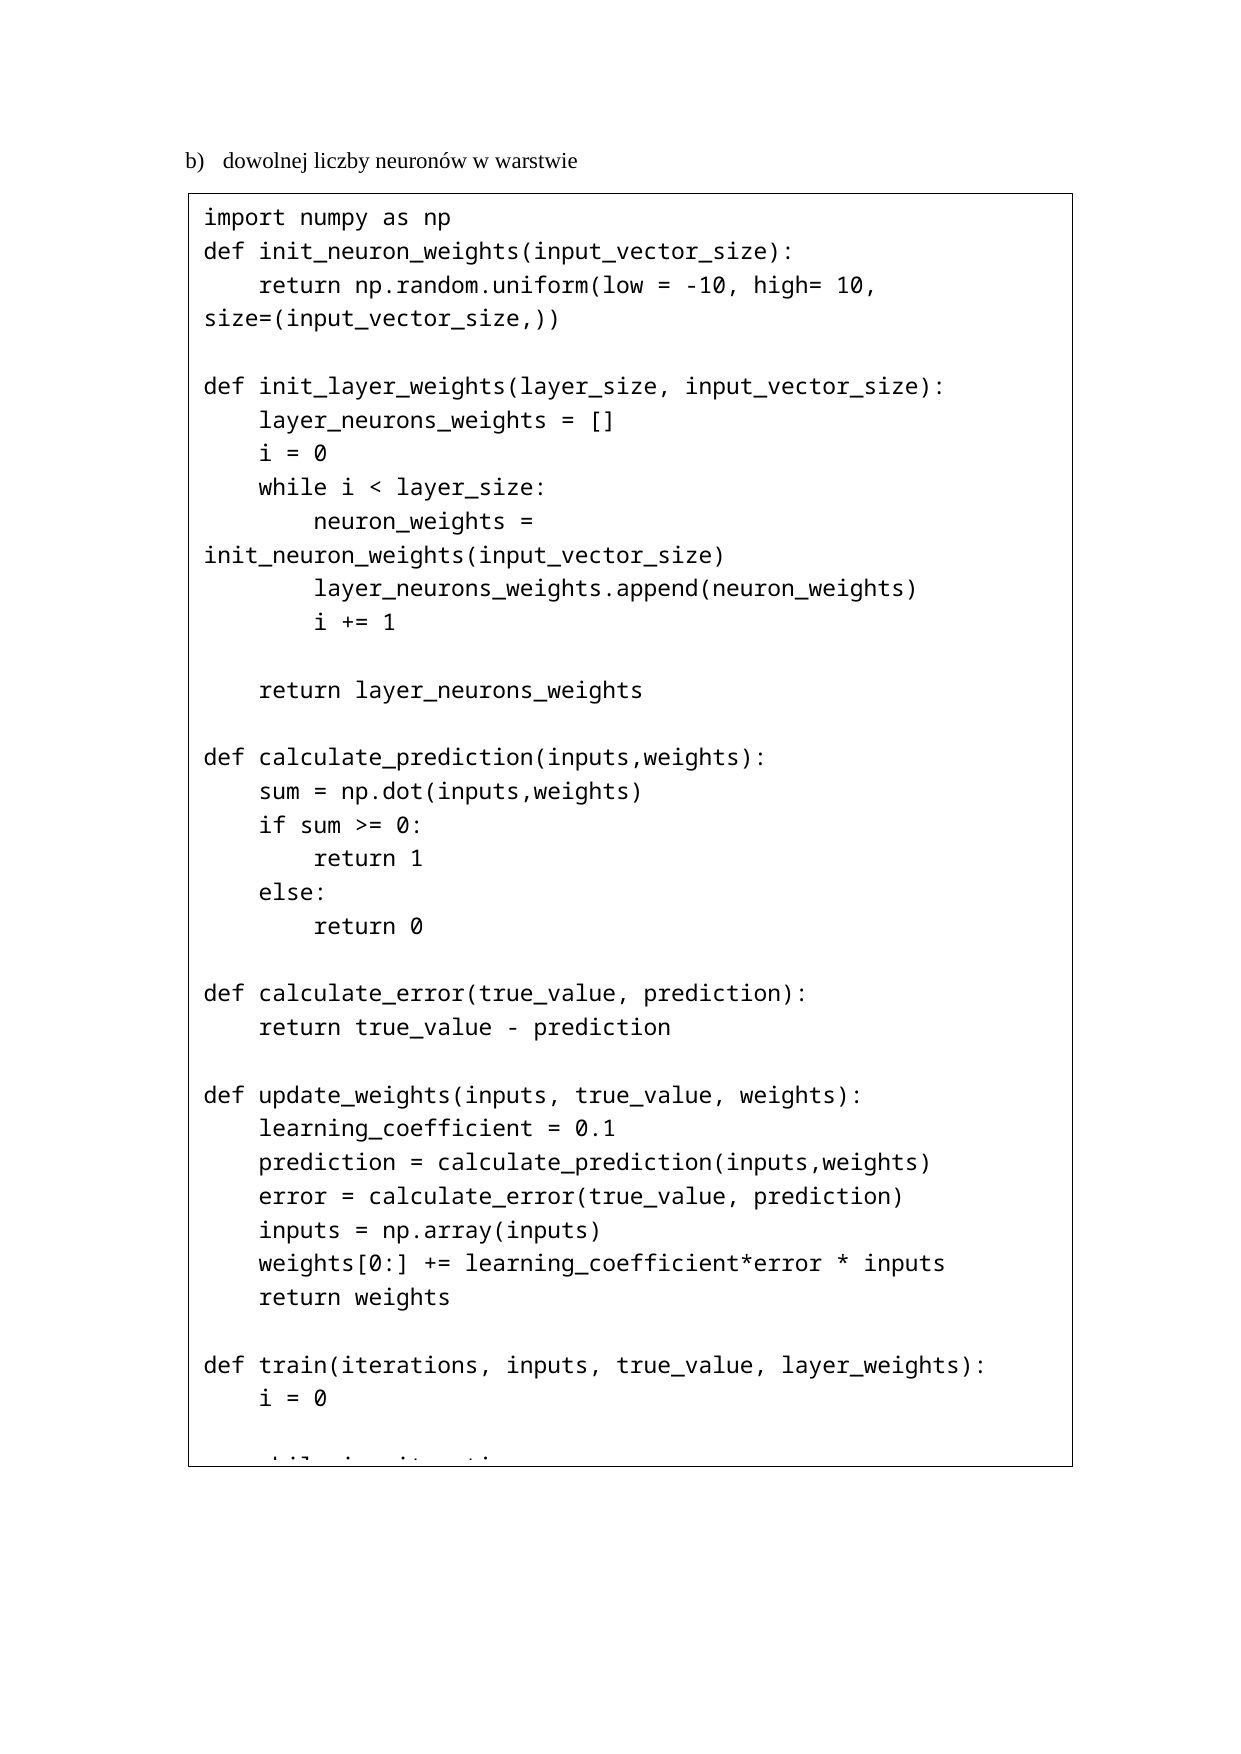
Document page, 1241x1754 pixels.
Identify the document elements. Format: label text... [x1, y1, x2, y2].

list dowolnej liczby neuronów w warstwie [185, 148, 1093, 174]
